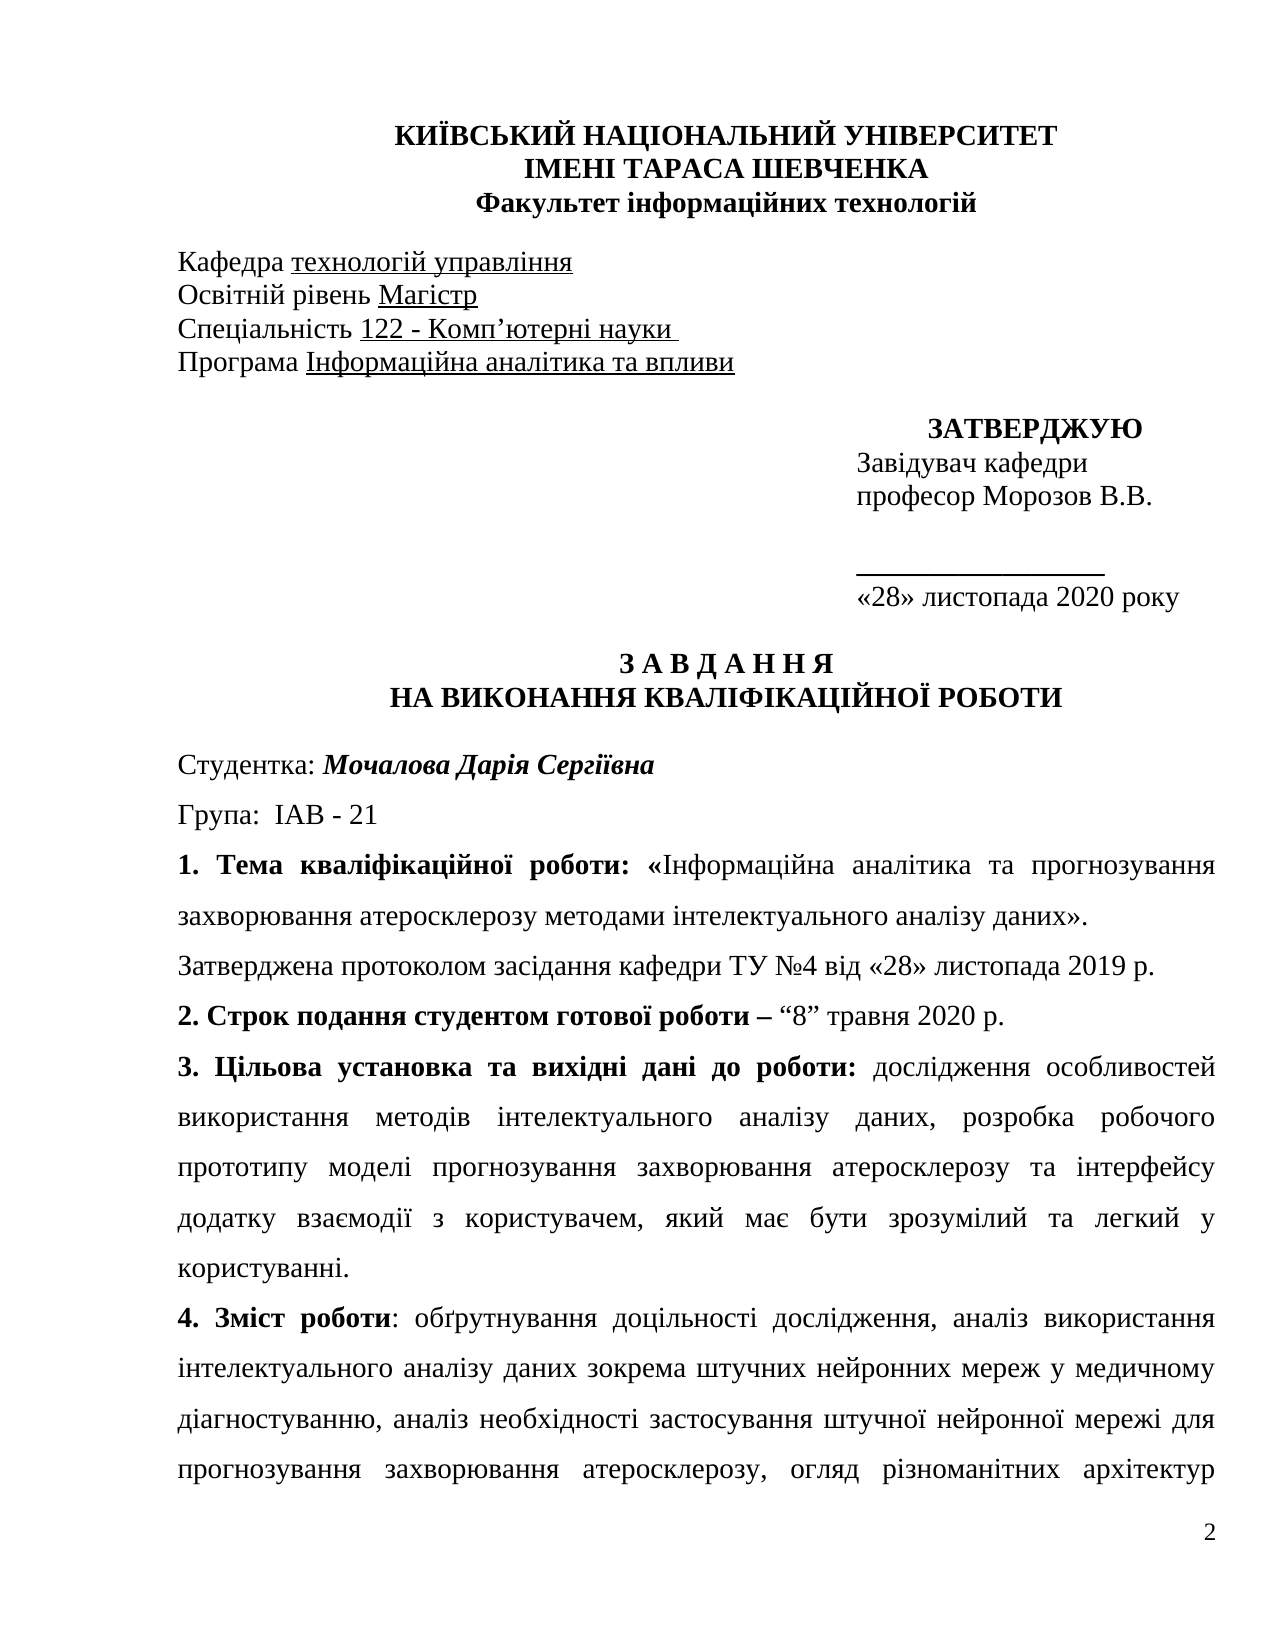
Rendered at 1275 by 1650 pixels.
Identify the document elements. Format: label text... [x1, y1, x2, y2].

text професор Морозов В.В. [856, 478, 1216, 512]
text Студентка: Мочалова Дарія Сергіївна [177, 747, 1216, 780]
text Спеціальність 122 - Комп’ютерні науки [177, 311, 1216, 344]
text Затверджена протоколом засідання кафедри ТУ №4 від «28» листопада 2019 р. [177, 948, 1216, 982]
text Факультет інформаційних технологій [177, 185, 1216, 219]
text ІМЕНІ ТАРАСА ШЕВЧЕНКА [177, 152, 1216, 185]
text Завідувач кафедри [856, 445, 1216, 478]
text ЗАТВЕРДЖУЮ [856, 411, 1216, 445]
text 1. Тема кваліфікаційної роботи: «Інформаційна аналітика та прогнозування захворювання атеросклерозу методами інтелектуального аналізу даних». [177, 847, 1216, 931]
text Група: ІАВ - 21 [177, 797, 1216, 831]
text НА ВИКОНАННЯ КВАЛІФІКАЦІЙНОЇ РОБОТИ [177, 680, 1216, 713]
text З А В Д А Н Н Я [177, 646, 1216, 680]
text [177, 1300, 1216, 1485]
text 2. Строк подання студентом готової роботи – “8” травня 2020 р. [177, 998, 1216, 1032]
text Кафедра технологій управління [177, 244, 1216, 277]
text 3. Цільова установка та вихідні дані до роботи: дослідження особливостей використання методів інтелектуального аналізу даних, розробка робочого прототипу моделі прогнозування захворювання атеросклерозу та інтерфейсу додатку взаємодії з користувачем, який має бути зрозумілий та легкий у користуванні. [177, 1049, 1216, 1283]
text КИЇВСЬКИЙ НАЦІОНАЛЬНИЙ УНІВЕРСИТЕТ [177, 118, 1216, 152]
text Програма Інформаційна аналітика та впливи [177, 344, 1216, 378]
text _________________ [856, 546, 1216, 579]
text «28» листопада 2020 року [856, 579, 1216, 613]
text Освітній рівень Магістр [177, 277, 1216, 311]
